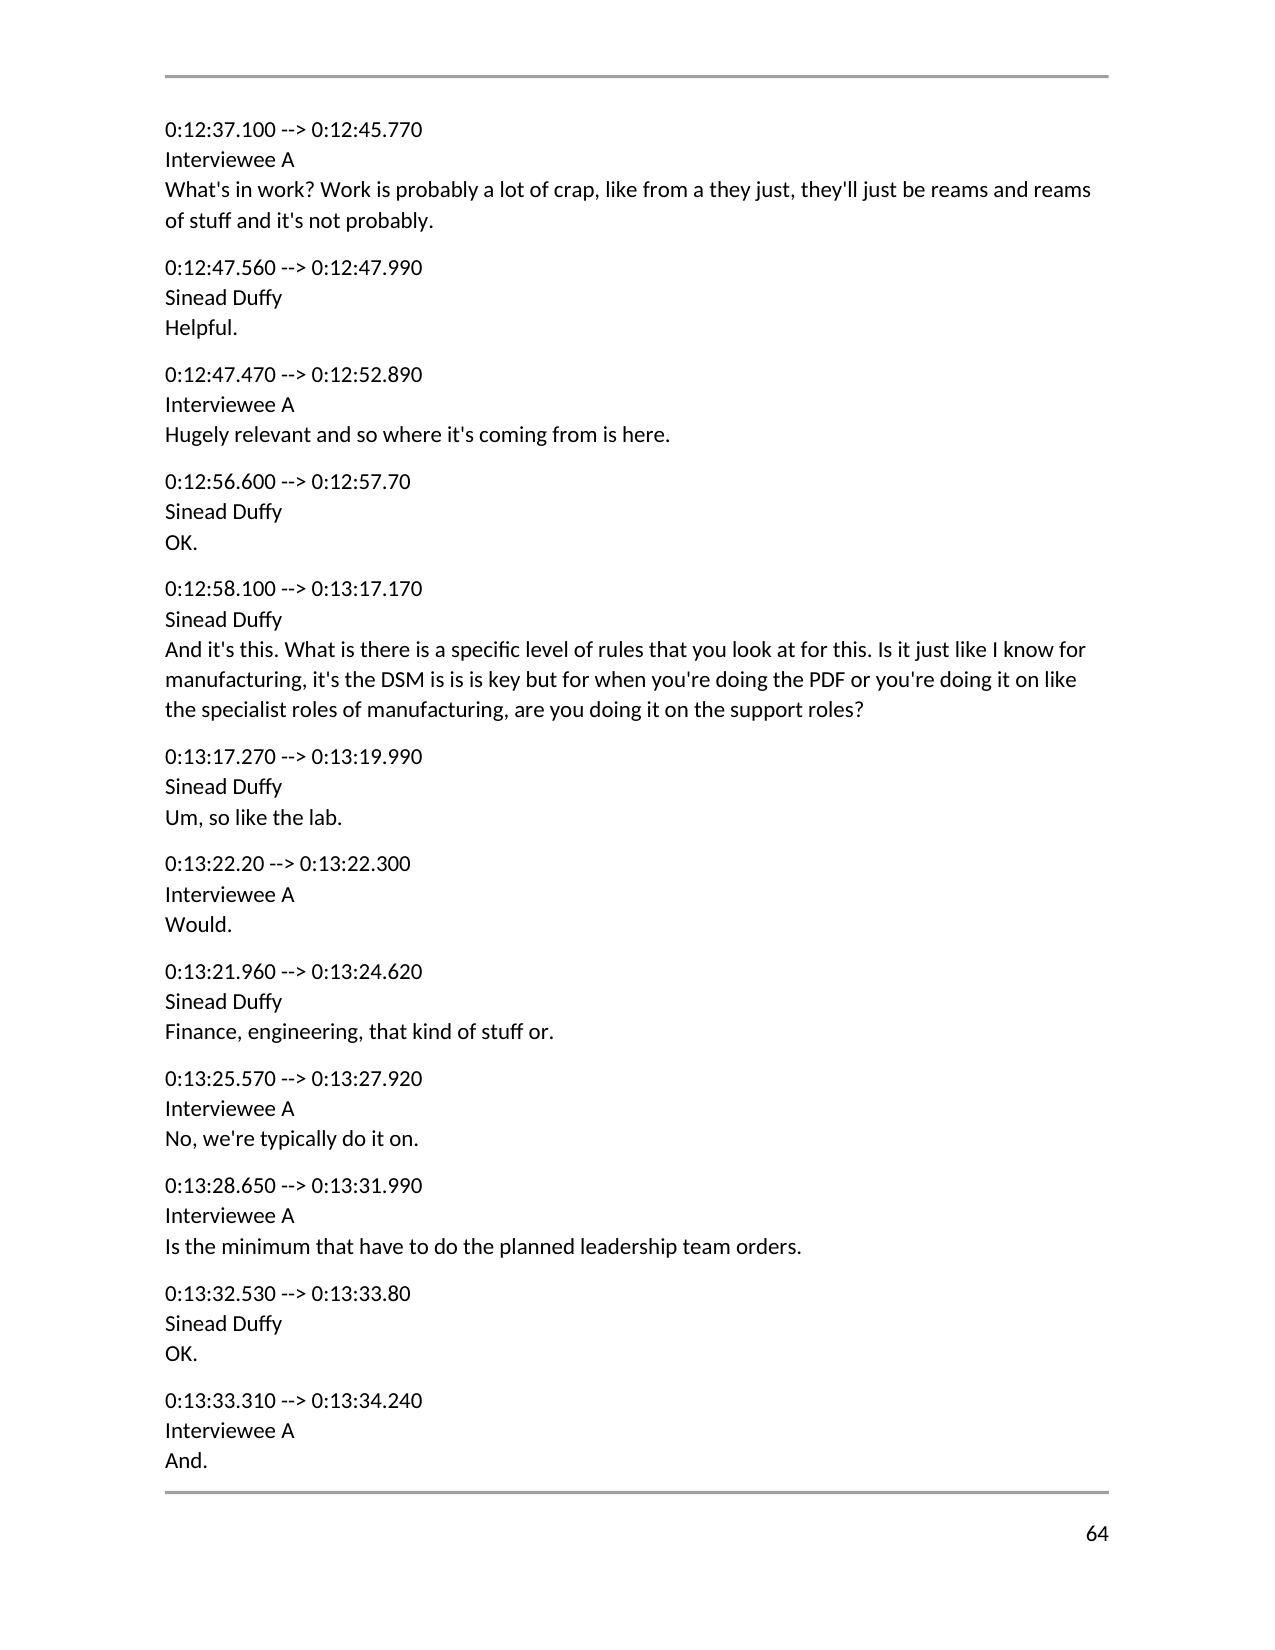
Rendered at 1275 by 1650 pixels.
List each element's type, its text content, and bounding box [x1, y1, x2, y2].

text 0:12:56.600 --> 0:12:57.70 Sinead Duffy OK. [165, 467, 1109, 556]
text 0:12:47.560 --> 0:12:47.990 Sinead Duffy Helpful. [165, 253, 1109, 341]
text 0:13:21.960 --> 0:13:24.620 Sinead Duffy Finance, engineering, that kind of stuff or. [165, 957, 1109, 1045]
text 0:13:25.570 --> 0:13:27.920 Interviewee A No, we're typically do it on. [165, 1064, 1109, 1152]
text 0:12:37.100 --> 0:12:45.770 Interviewee A What's in work? Work is probably a lot of crap, like from a they just, they'll just be reams and reams of stuff and it's not probably. [165, 115, 1109, 234]
text 0:13:28.650 --> 0:13:31.990 Interviewee A Is the minimum that have to do the planned leadership team orders. [165, 1171, 1109, 1260]
text 0:13:33.310 --> 0:13:34.240 Interviewee A And. [165, 1386, 1109, 1474]
text 0:12:58.100 --> 0:13:17.170 Sinead Duffy And it's this. What is there is a specific level of rules that you look at for this. Is it just like I know for manufacturing, it's the DSM is is is key but for when you're doing the PDF or you're doing it on like the specialist roles of manufacturing, are you doing it on the support roles? [165, 574, 1109, 723]
text 0:12:47.470 --> 0:12:52.890 Interviewee A Hugely relevant and so where it's coming from is here. [165, 360, 1109, 448]
text 0:13:17.270 --> 0:13:19.990 Sinead Duffy Um, so like the lab. [165, 742, 1109, 831]
text 0:13:22.20 --> 0:13:22.300 Interviewee A Would. [165, 849, 1109, 938]
text 0:13:32.530 --> 0:13:33.80 Sinead Duffy OK. [165, 1279, 1109, 1367]
